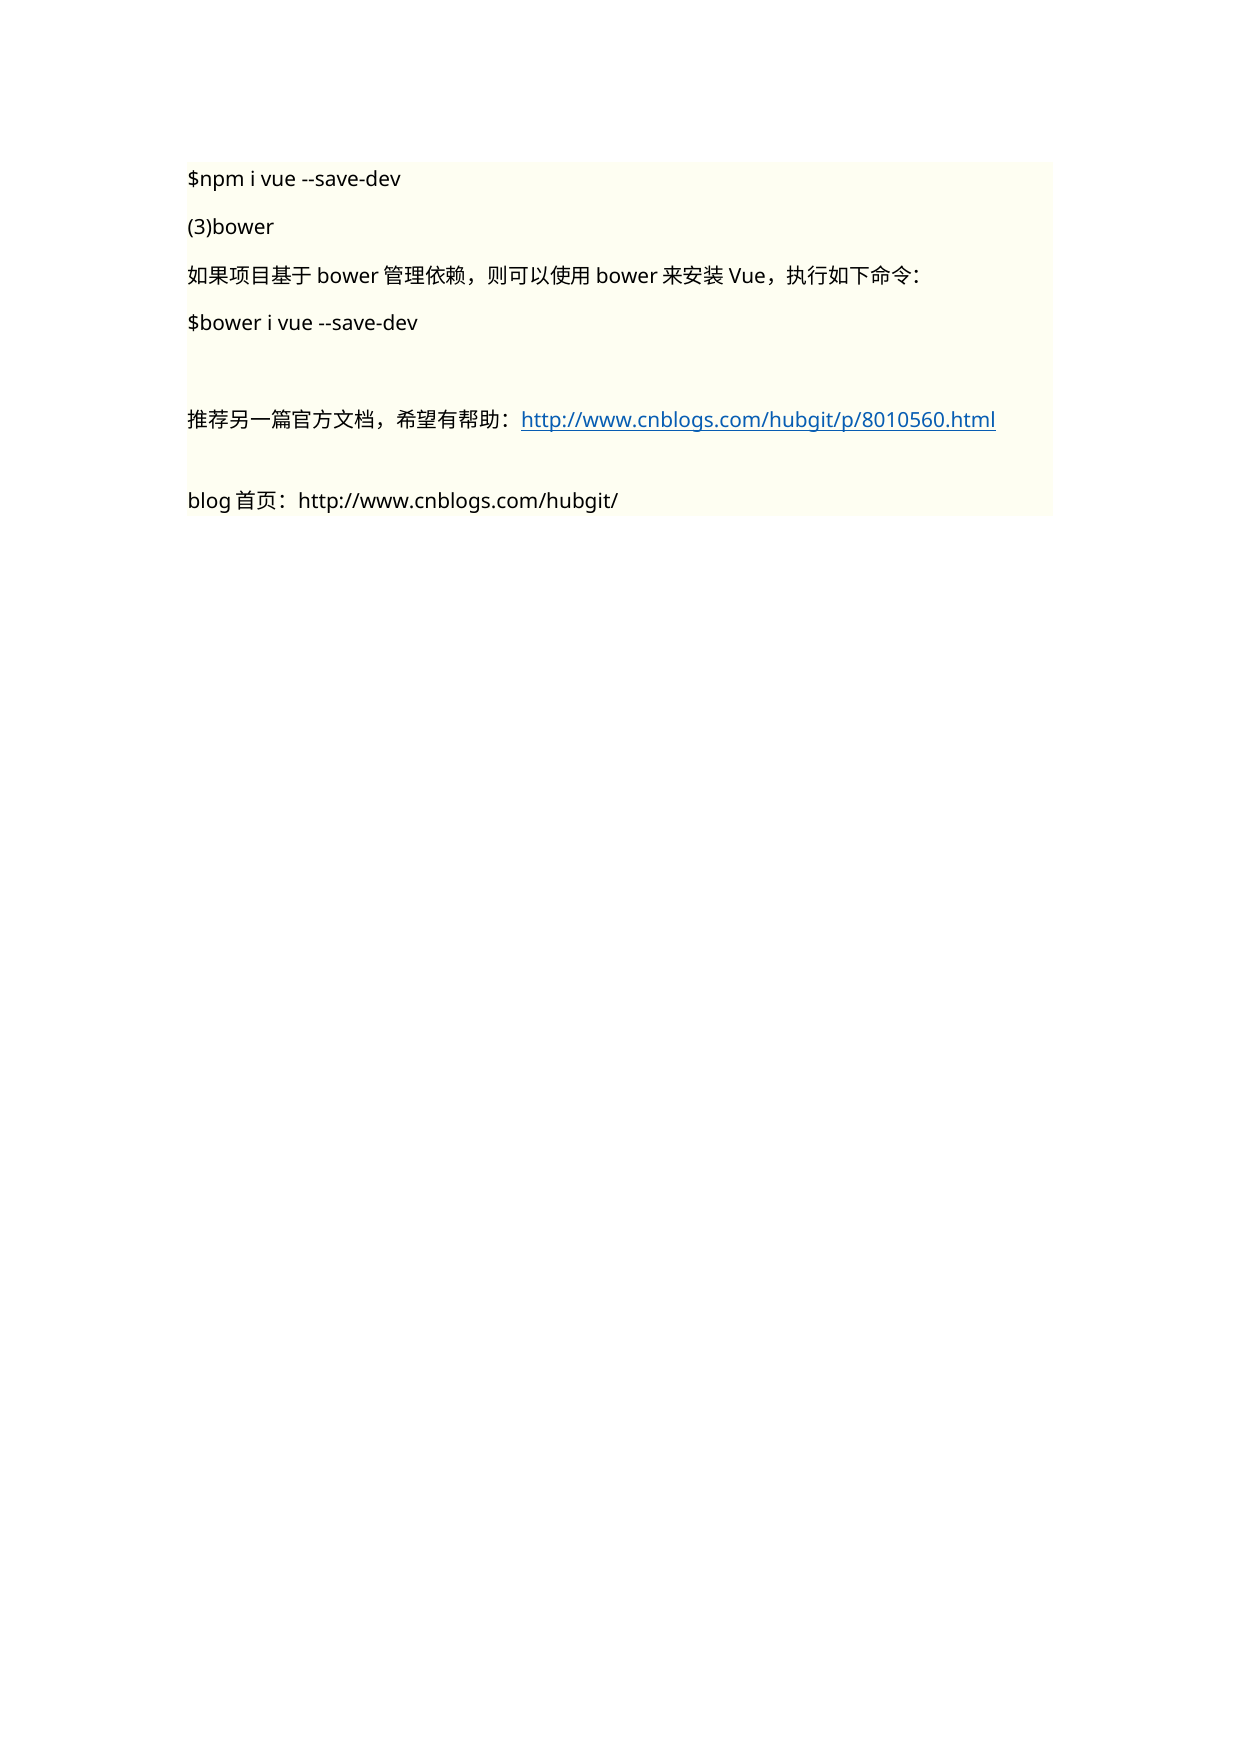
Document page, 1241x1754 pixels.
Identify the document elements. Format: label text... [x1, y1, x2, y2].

text $npm i vue --save-dev [187, 162, 1053, 194]
text $bower i vue --save-dev [187, 306, 1053, 339]
text (3)bower [187, 210, 1053, 243]
text 如果项目基于bower管理依赖，则可以使用bower来安装Vue，执行如下命令： [187, 258, 1053, 291]
text blog首页：http://www.cnblogs.com/hubgit/ [187, 483, 1053, 516]
text 推荐另一篇官方文档，希望有帮助：http://www.cnblogs.com/hubgit/p/8010560.html [187, 403, 1053, 435]
